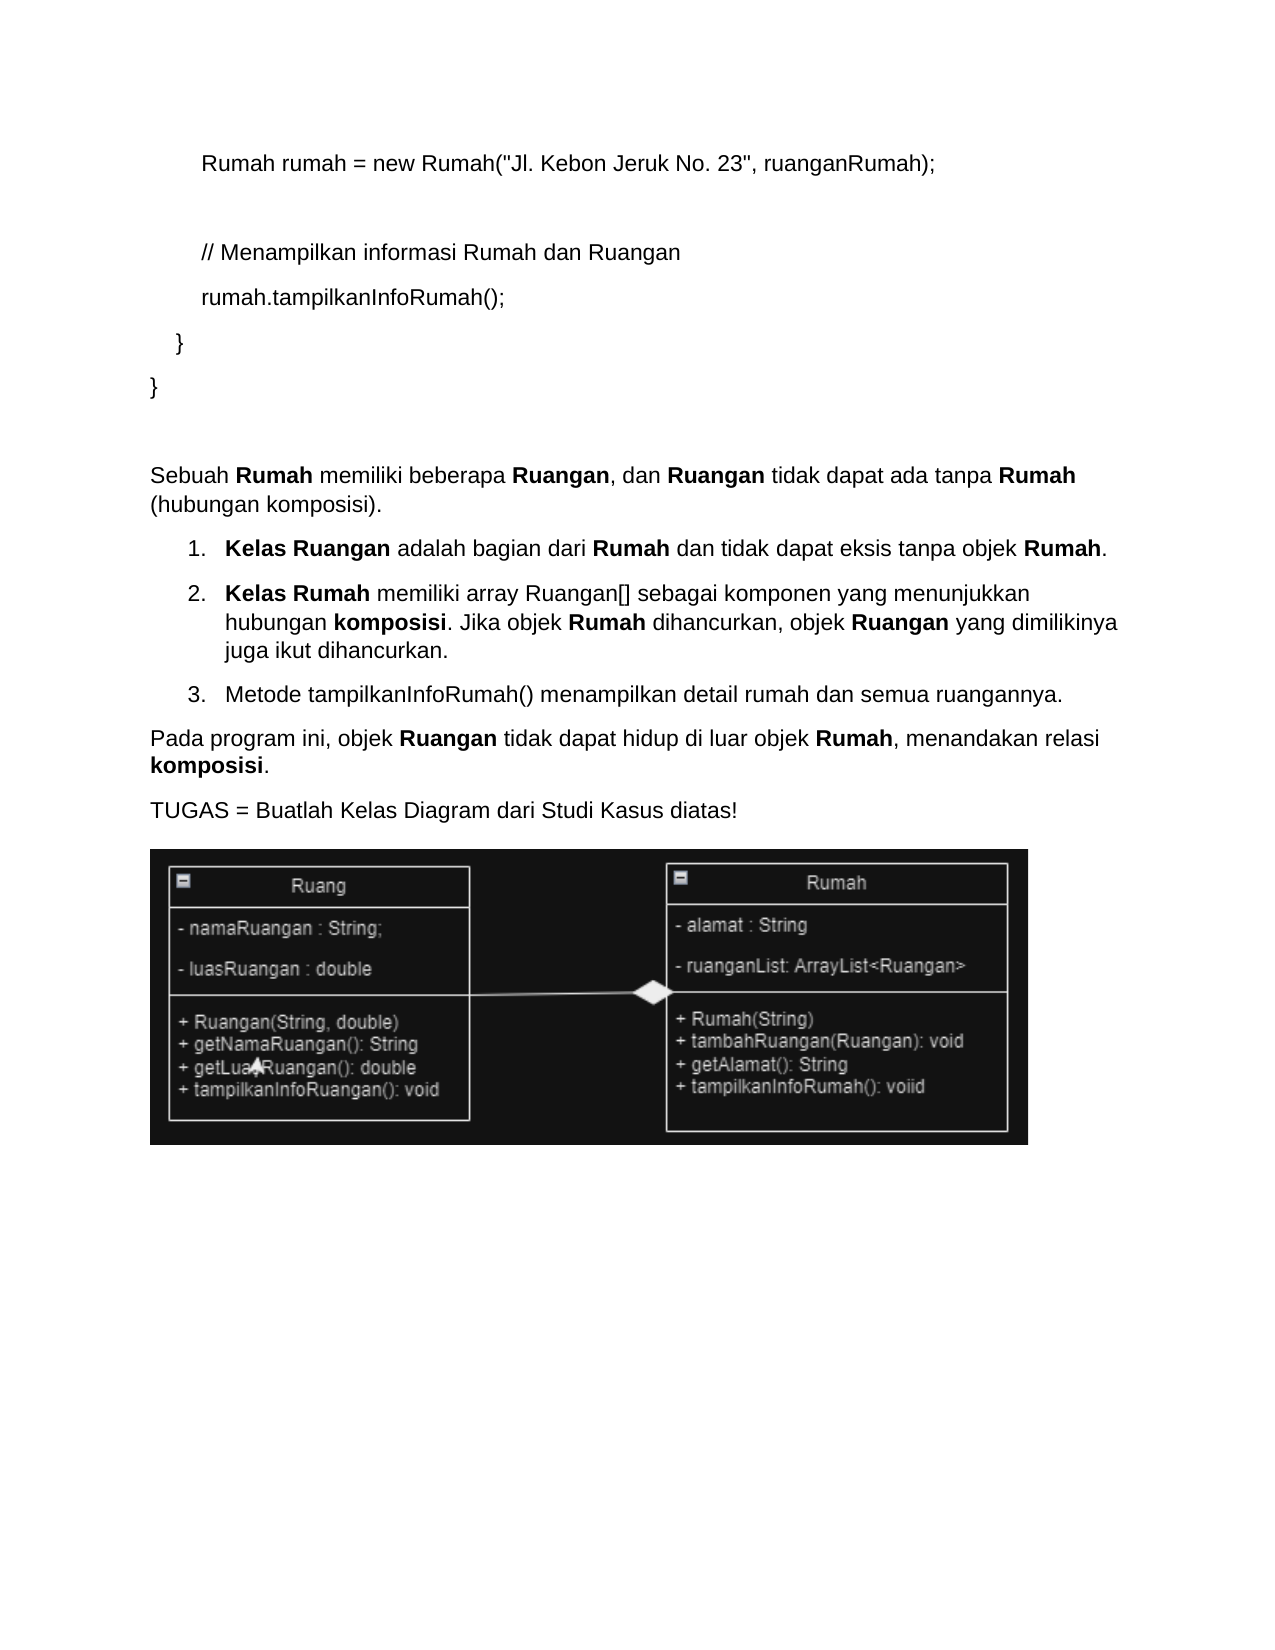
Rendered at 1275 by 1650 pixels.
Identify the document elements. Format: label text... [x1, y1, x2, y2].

text (hubungan komposisi). [150, 491, 1127, 517]
text TUGAS = Buatlah Kelas Diagram dari Studi Kasus diatas! [150, 797, 1127, 823]
text komposisi. [150, 755, 1127, 778]
text } [176, 329, 1127, 356]
text } [150, 373, 1127, 398]
picture [150, 849, 1029, 1145]
text 3. Metode tampilkanInfoRumah() menampilkan detail rumah dan semua ruangannya. Pada program ini, objek Ruangan tidak dapat hidup di luar objek Rumah, menandakan relasi [150, 667, 1102, 755]
text 2. Kelas Rumah memiliki array Ruangan[] sebagai komponen yang menunjukkan hubungan komposisi. Jika objek Rumah dihancurkan, objek Ruangan yang dimilikinya juga ikut dihancurkan. [187, 580, 1121, 663]
text Sebuah Rumah memiliki beberapa Ruangan, dan Ruangan tidak dapat ada tanpa Rumah [150, 462, 1127, 489]
text // Menampilkan informasi Rumah dan Ruangan rumah.tampilkanInfoRumah(); [201, 239, 684, 310]
text Rumah rumah = new Rumah("Jl. Kebon Jeruk No. 23", ruanganRumah); [201, 150, 1127, 175]
text 1. Kelas Ruangan adalah bagian dari Rumah dan tidak dapat eksis tanpa objek Rumah. [187, 535, 1127, 561]
